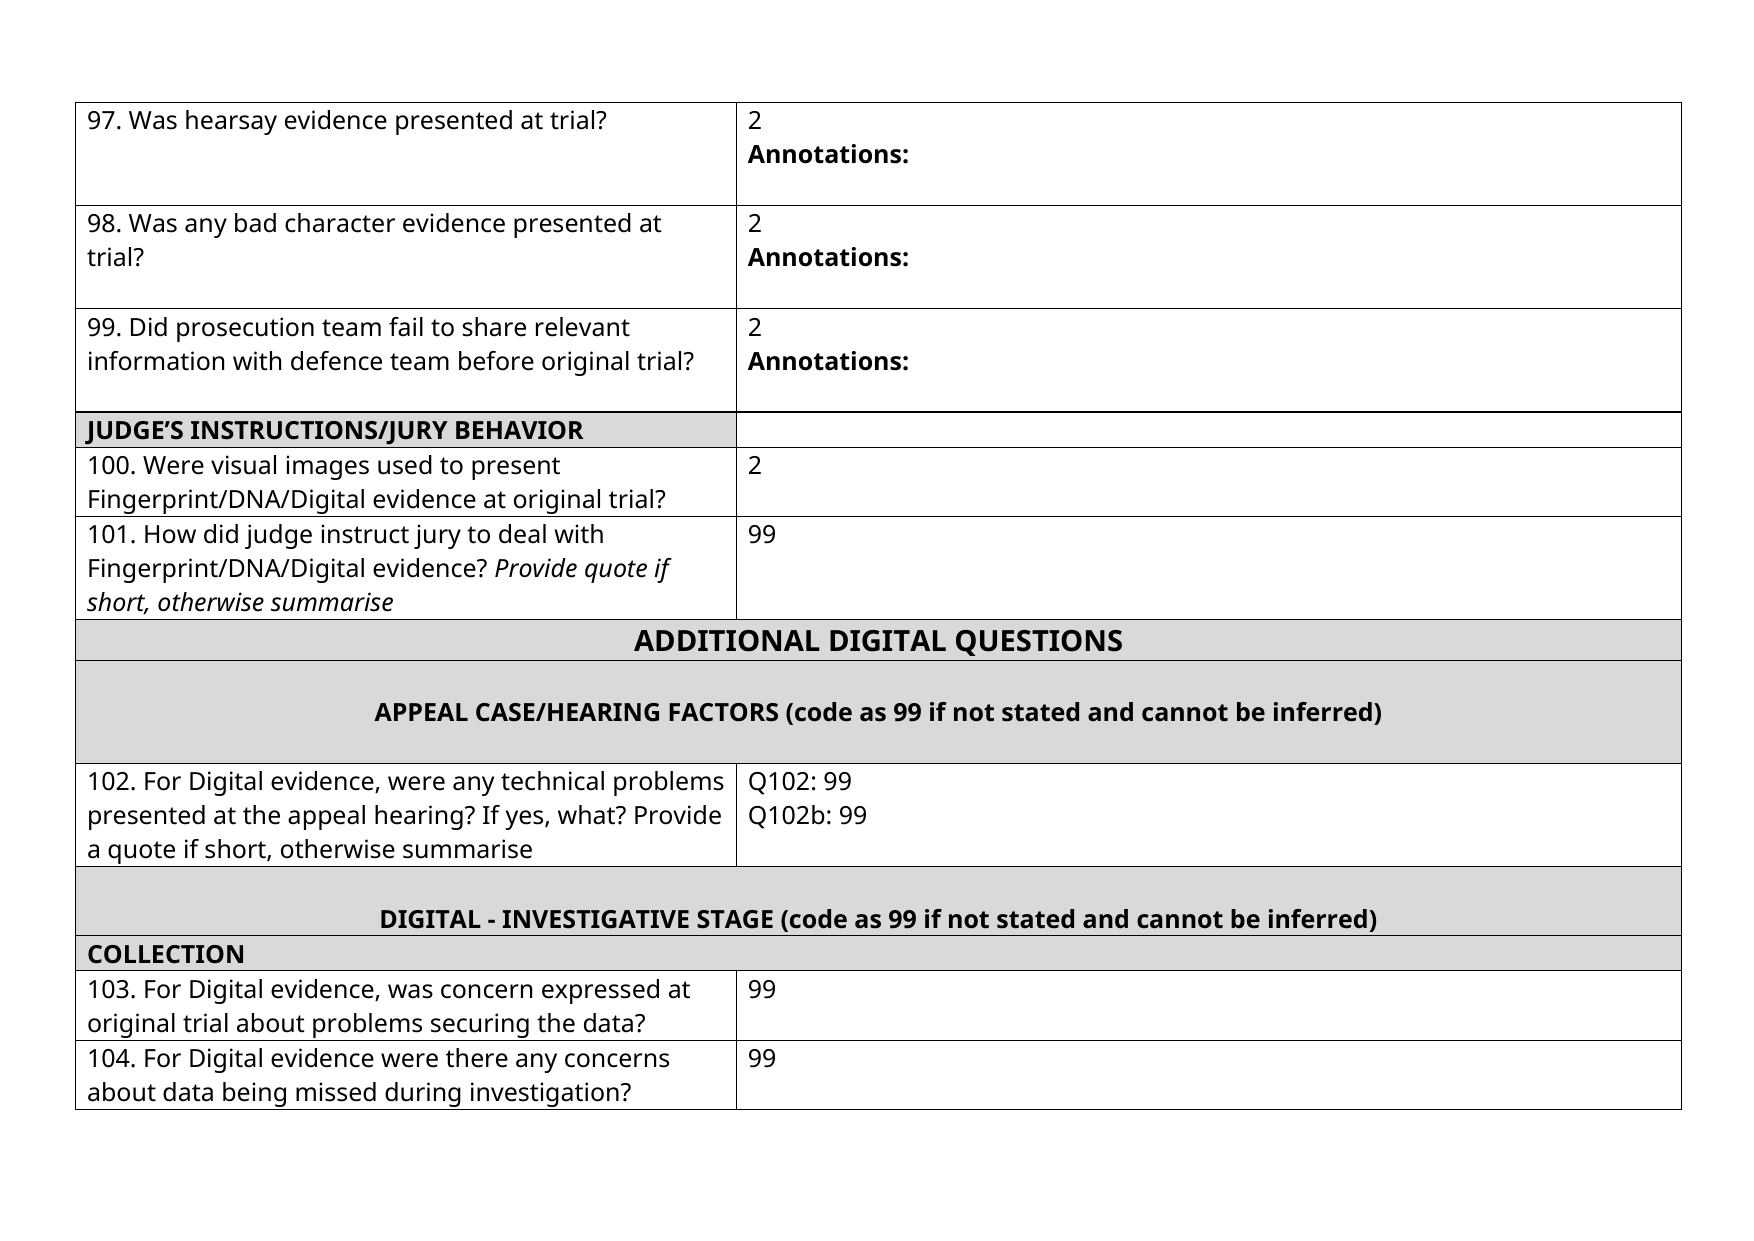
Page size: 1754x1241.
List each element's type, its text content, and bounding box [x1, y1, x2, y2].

table_cell 104. For Digital evidence were there any concerns about data being missed during investigation? [76, 1041, 736, 1109]
table_cell ADDITIONAL DIGITAL QUESTIONS [76, 620, 1681, 660]
table_cell 99 [737, 1041, 1681, 1109]
table_cell COLLECTION [76, 936, 1681, 970]
table_cell 97. Was hearsay evidence presented at trial? [76, 103, 736, 205]
table_cell DIGITAL - INVESTIGATIVE STAGE (code as 99 if not stated and cannot be inferred) [76, 867, 1681, 935]
table_cell 2 Annotations: [737, 206, 1681, 308]
table_cell 101. How did judge instruct jury to deal with Fingerprint/DNA/Digital evidence? Provide quote if short, otherwise summarise [76, 517, 736, 619]
table_cell 2 Annotations: [737, 309, 1681, 411]
table_cell 100. Were visual images used to present Fingerprint/DNA/Digital evidence at original trial? [76, 448, 736, 516]
table_cell 2 Annotations: [737, 103, 1681, 205]
table_cell JUDGE’S INSTRUCTIONS/JURY BEHAVIOR [76, 413, 736, 447]
table_cell [737, 413, 1681, 447]
table_cell 98. Was any bad character evidence presented at trial? [76, 206, 736, 308]
table_cell 102. For Digital evidence, were any technical problems presented at the appeal hearing? If yes, what? Provide a quote if short, otherwise summarise [76, 764, 736, 866]
table_cell 103. For Digital evidence, was concern expressed at original trial about problems securing the data? [76, 971, 736, 1039]
table_cell 99 [737, 971, 1681, 1039]
table_cell Q102: 99 Q102b: 99 [737, 764, 1681, 866]
table_cell 99. Did prosecution team fail to share relevant information with defence team before original trial? [76, 309, 736, 411]
table_cell 99 [737, 517, 1681, 619]
table_cell 2 [737, 448, 1681, 516]
table_cell APPEAL CASE/HEARING FACTORS (code as 99 if not stated and cannot be inferred) [76, 661, 1681, 763]
